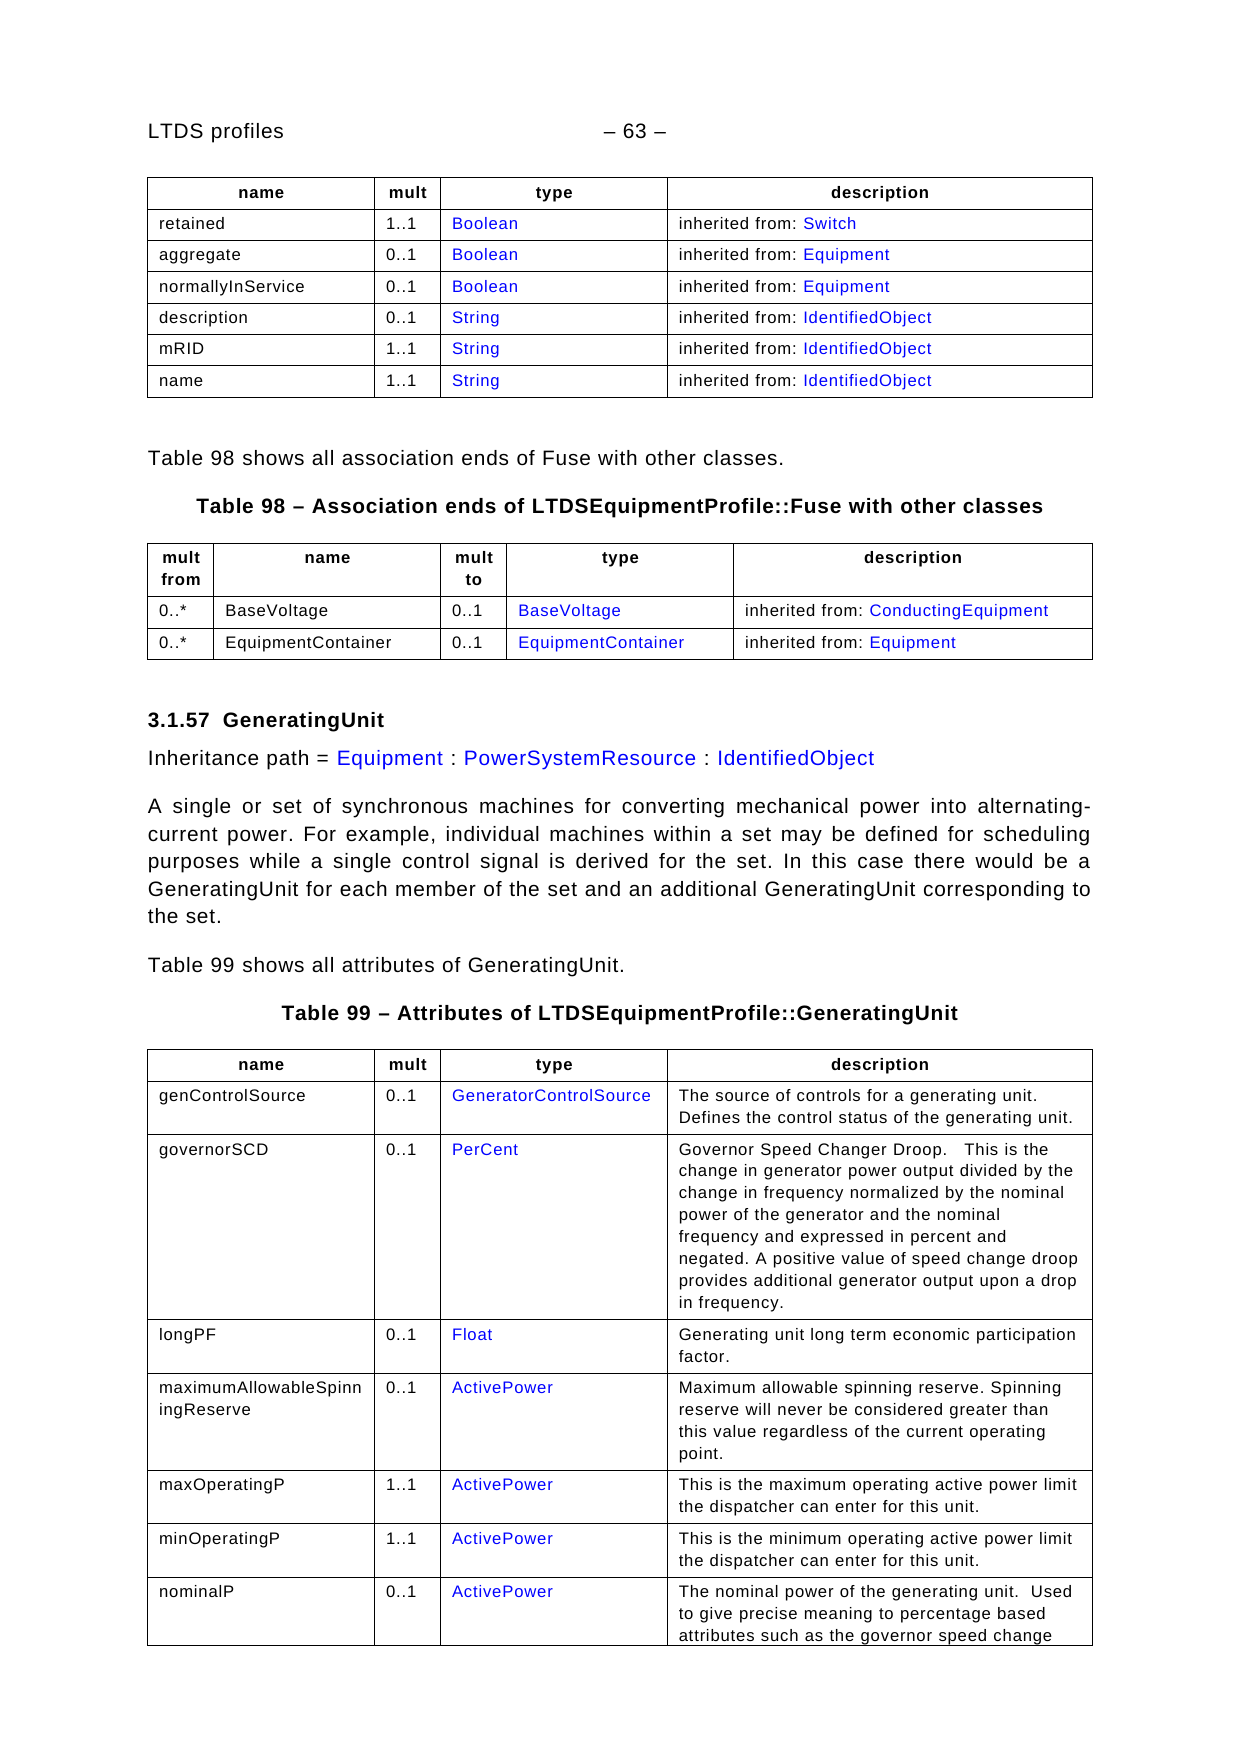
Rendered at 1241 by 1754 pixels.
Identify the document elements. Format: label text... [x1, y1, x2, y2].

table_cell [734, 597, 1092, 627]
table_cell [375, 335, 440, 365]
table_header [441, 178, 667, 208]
subtitle GeneratingUnit [148, 708, 1092, 732]
text Table 99 shows all attributes of GeneratingUnit. [148, 953, 1092, 977]
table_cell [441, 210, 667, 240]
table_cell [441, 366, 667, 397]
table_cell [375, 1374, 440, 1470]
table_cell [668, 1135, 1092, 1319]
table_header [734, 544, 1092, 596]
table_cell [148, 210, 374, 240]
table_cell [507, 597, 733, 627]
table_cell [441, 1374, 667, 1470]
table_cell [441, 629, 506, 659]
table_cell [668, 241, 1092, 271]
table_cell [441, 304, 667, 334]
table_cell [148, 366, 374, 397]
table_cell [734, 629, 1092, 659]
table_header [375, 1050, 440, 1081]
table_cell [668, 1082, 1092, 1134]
text Table 98 shows all association ends of Fuse with other classes. [148, 446, 1092, 470]
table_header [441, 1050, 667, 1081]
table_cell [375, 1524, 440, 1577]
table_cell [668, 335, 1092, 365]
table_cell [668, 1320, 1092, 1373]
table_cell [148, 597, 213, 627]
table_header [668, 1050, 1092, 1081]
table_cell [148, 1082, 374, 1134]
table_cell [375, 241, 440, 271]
title Table 99 – Attributes of LTDSEquipmentProfile::GeneratingUnit [148, 1001, 1092, 1025]
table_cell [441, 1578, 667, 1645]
text Inheritance path = Equipment : PowerSystemResource : IdentifiedObject [148, 746, 1092, 770]
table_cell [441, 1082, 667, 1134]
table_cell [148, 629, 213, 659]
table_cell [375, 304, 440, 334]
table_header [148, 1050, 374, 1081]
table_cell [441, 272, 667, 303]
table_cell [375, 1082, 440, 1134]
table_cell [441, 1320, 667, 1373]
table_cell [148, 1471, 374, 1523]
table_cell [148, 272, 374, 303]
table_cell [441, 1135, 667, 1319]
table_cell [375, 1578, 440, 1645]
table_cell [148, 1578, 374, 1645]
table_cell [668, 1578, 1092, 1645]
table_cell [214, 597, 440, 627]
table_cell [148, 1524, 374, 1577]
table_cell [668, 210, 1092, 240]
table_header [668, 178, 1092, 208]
text A single or set of synchronous machines for converting mechanical power into alternating-current power. For example, individual machines within a set may be defined for scheduling purposes while a single control signal is derived for the set. In this case there would be a GeneratingUnit for each member of the set and an additional GeneratingUnit corresponding to the set. [148, 794, 1092, 928]
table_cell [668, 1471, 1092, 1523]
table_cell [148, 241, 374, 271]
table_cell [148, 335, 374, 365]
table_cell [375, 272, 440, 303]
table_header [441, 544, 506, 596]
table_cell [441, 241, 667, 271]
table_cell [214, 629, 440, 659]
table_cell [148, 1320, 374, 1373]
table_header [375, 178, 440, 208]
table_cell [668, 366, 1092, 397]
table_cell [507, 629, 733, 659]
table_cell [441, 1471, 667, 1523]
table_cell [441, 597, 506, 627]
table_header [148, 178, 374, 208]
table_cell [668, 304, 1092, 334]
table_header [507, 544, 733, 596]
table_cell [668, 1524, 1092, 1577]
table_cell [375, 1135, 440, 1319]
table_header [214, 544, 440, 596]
title Table 98 – Association ends of LTDSEquipmentProfile::Fuse with other classes [148, 494, 1092, 518]
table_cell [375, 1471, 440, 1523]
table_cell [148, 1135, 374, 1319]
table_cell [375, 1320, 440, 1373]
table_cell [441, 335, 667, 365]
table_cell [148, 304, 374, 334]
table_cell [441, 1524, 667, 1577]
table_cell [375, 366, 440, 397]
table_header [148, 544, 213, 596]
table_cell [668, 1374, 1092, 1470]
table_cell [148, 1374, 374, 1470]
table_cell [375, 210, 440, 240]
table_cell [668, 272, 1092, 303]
